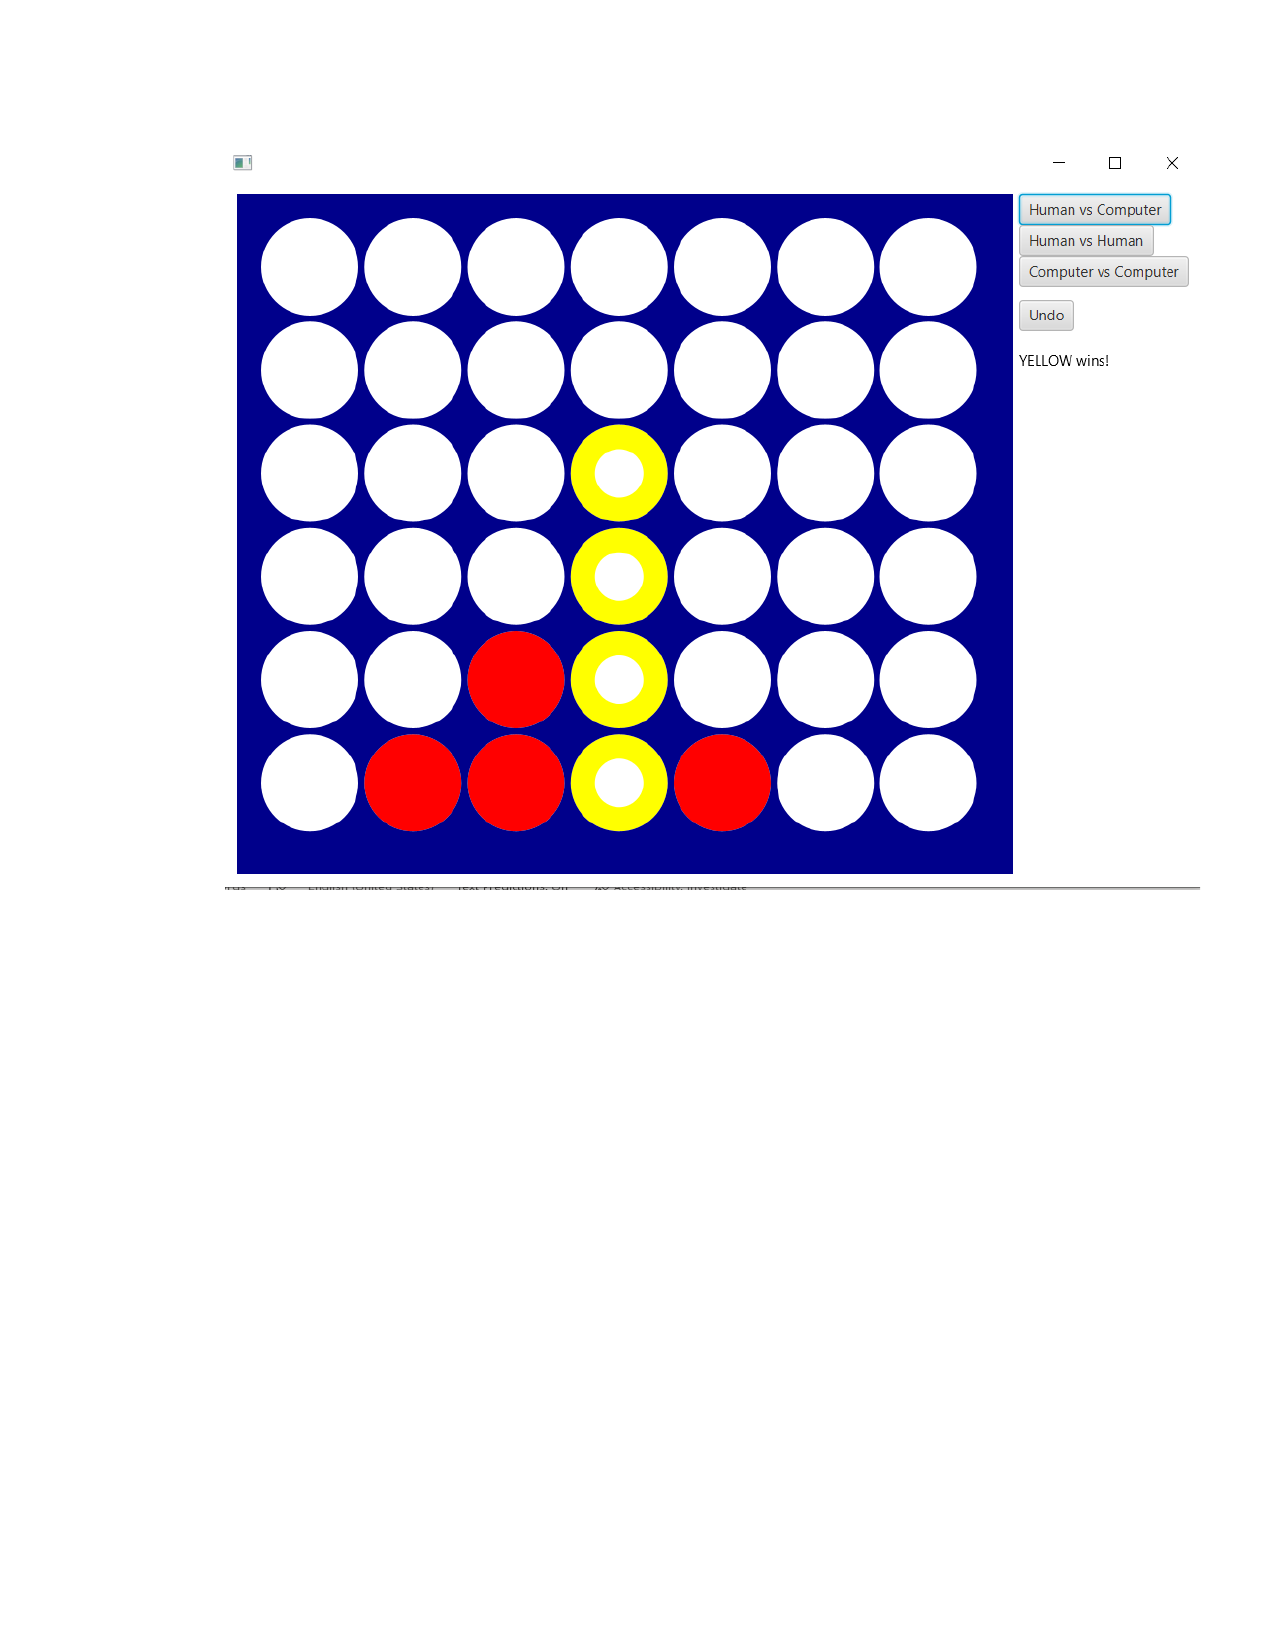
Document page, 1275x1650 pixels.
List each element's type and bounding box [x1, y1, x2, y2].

picture [225, 150, 1200, 890]
